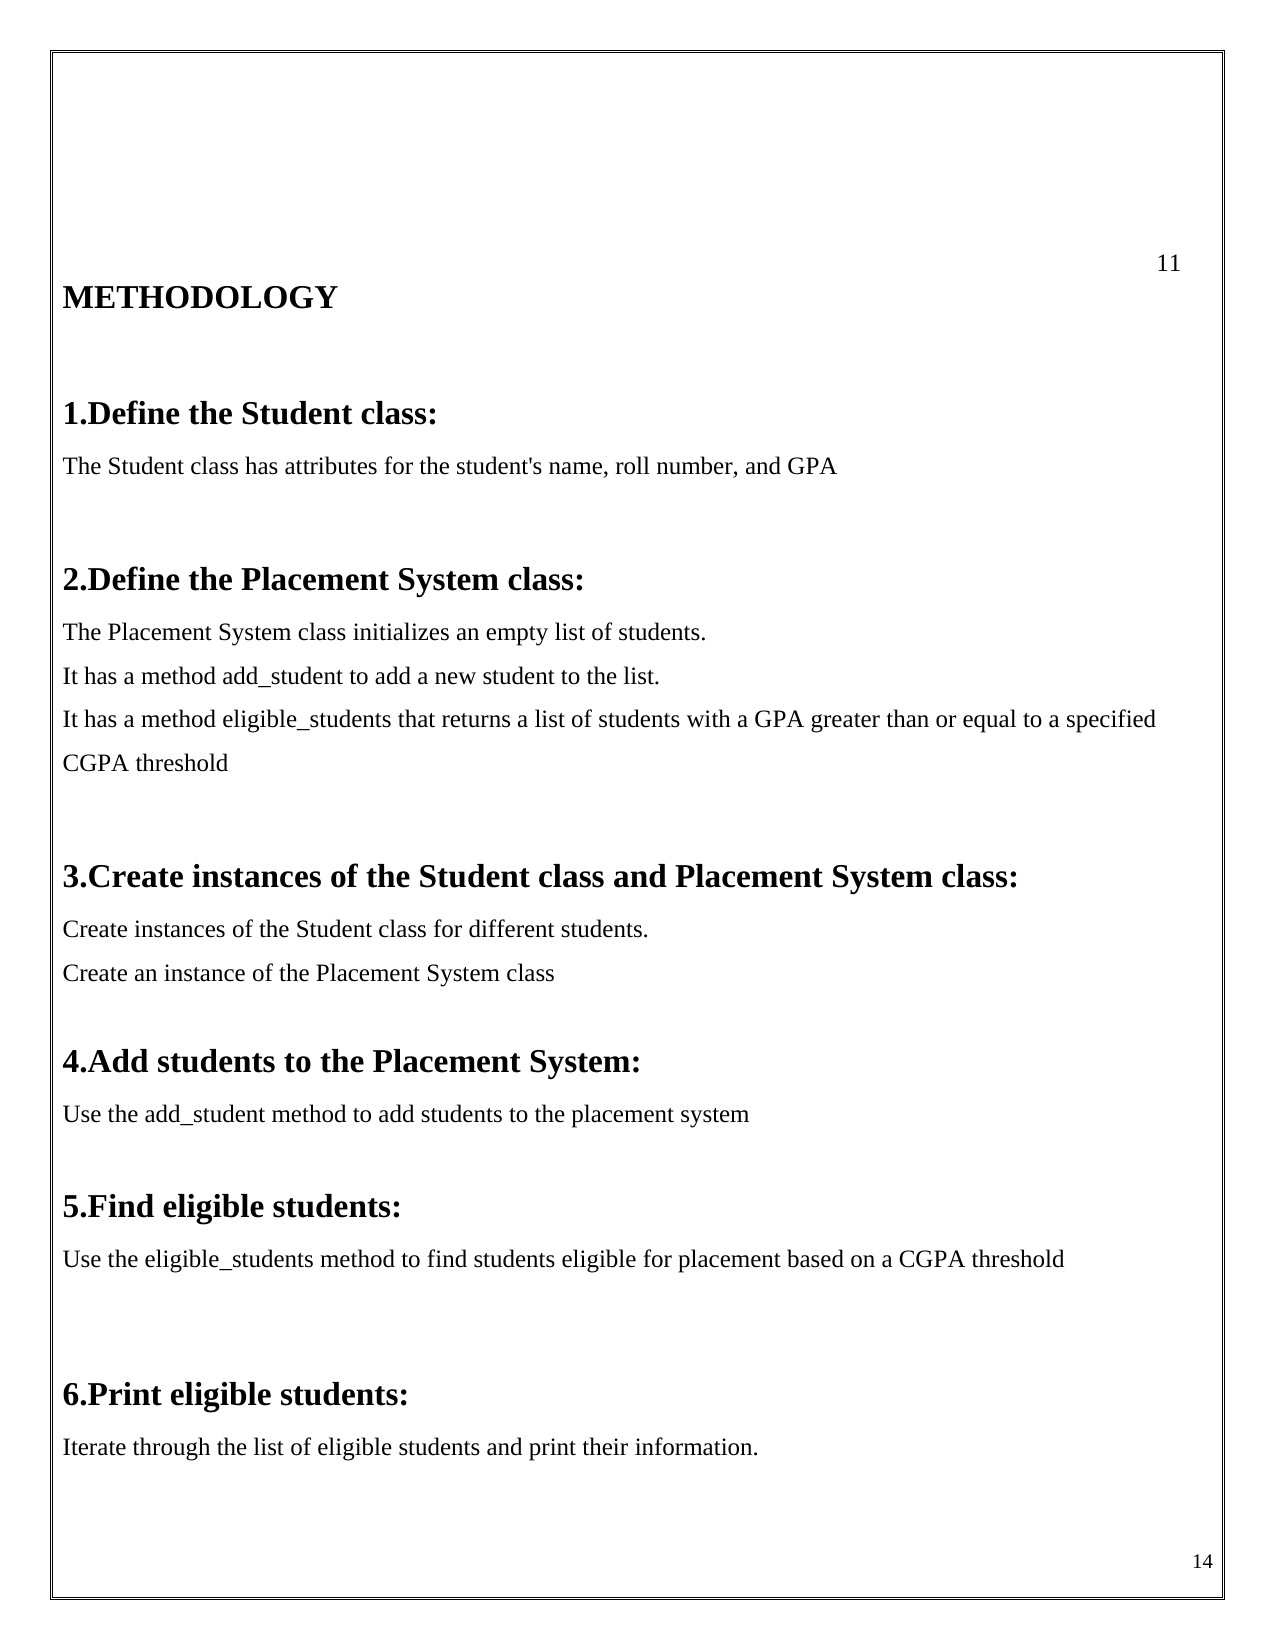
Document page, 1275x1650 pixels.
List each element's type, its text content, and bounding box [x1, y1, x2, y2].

text 11 [62, 248, 1212, 277]
text It has a method eligible_students that returns a list of students with a GPA greater than or equal to a specified CGPA threshold [62, 704, 1212, 776]
text It has a method add_student to add a new student to the list. [62, 661, 1212, 690]
text Create instances of the Student class for different students. [62, 914, 1212, 943]
text 2.Define the Placement System class: [62, 559, 1212, 598]
text Use the eligible_students method to find students eligible for placement based on a CGPA threshold [62, 1244, 1212, 1273]
text METHODOLOGY [62, 277, 1212, 315]
text 6.Print eligible students: [62, 1374, 1212, 1412]
text 1.Define the Student class: [62, 393, 1212, 431]
text 3.Create instances of the Student class and Placement System class: [62, 856, 1212, 894]
text 4.Add students to the Placement System: [62, 1041, 1212, 1079]
text The Student class has attributes for the student's name, roll number, and GPA [62, 451, 1212, 479]
text Iterate through the list of eligible students and print their information. [62, 1432, 1212, 1461]
text Use the add_student method to add students to the placement system [62, 1099, 1212, 1128]
text 5.Find eligible students: [62, 1186, 1212, 1224]
text The Placement System class initializes an empty list of students. [62, 617, 1212, 646]
text Create an instance of the Placement System class [62, 958, 1212, 986]
